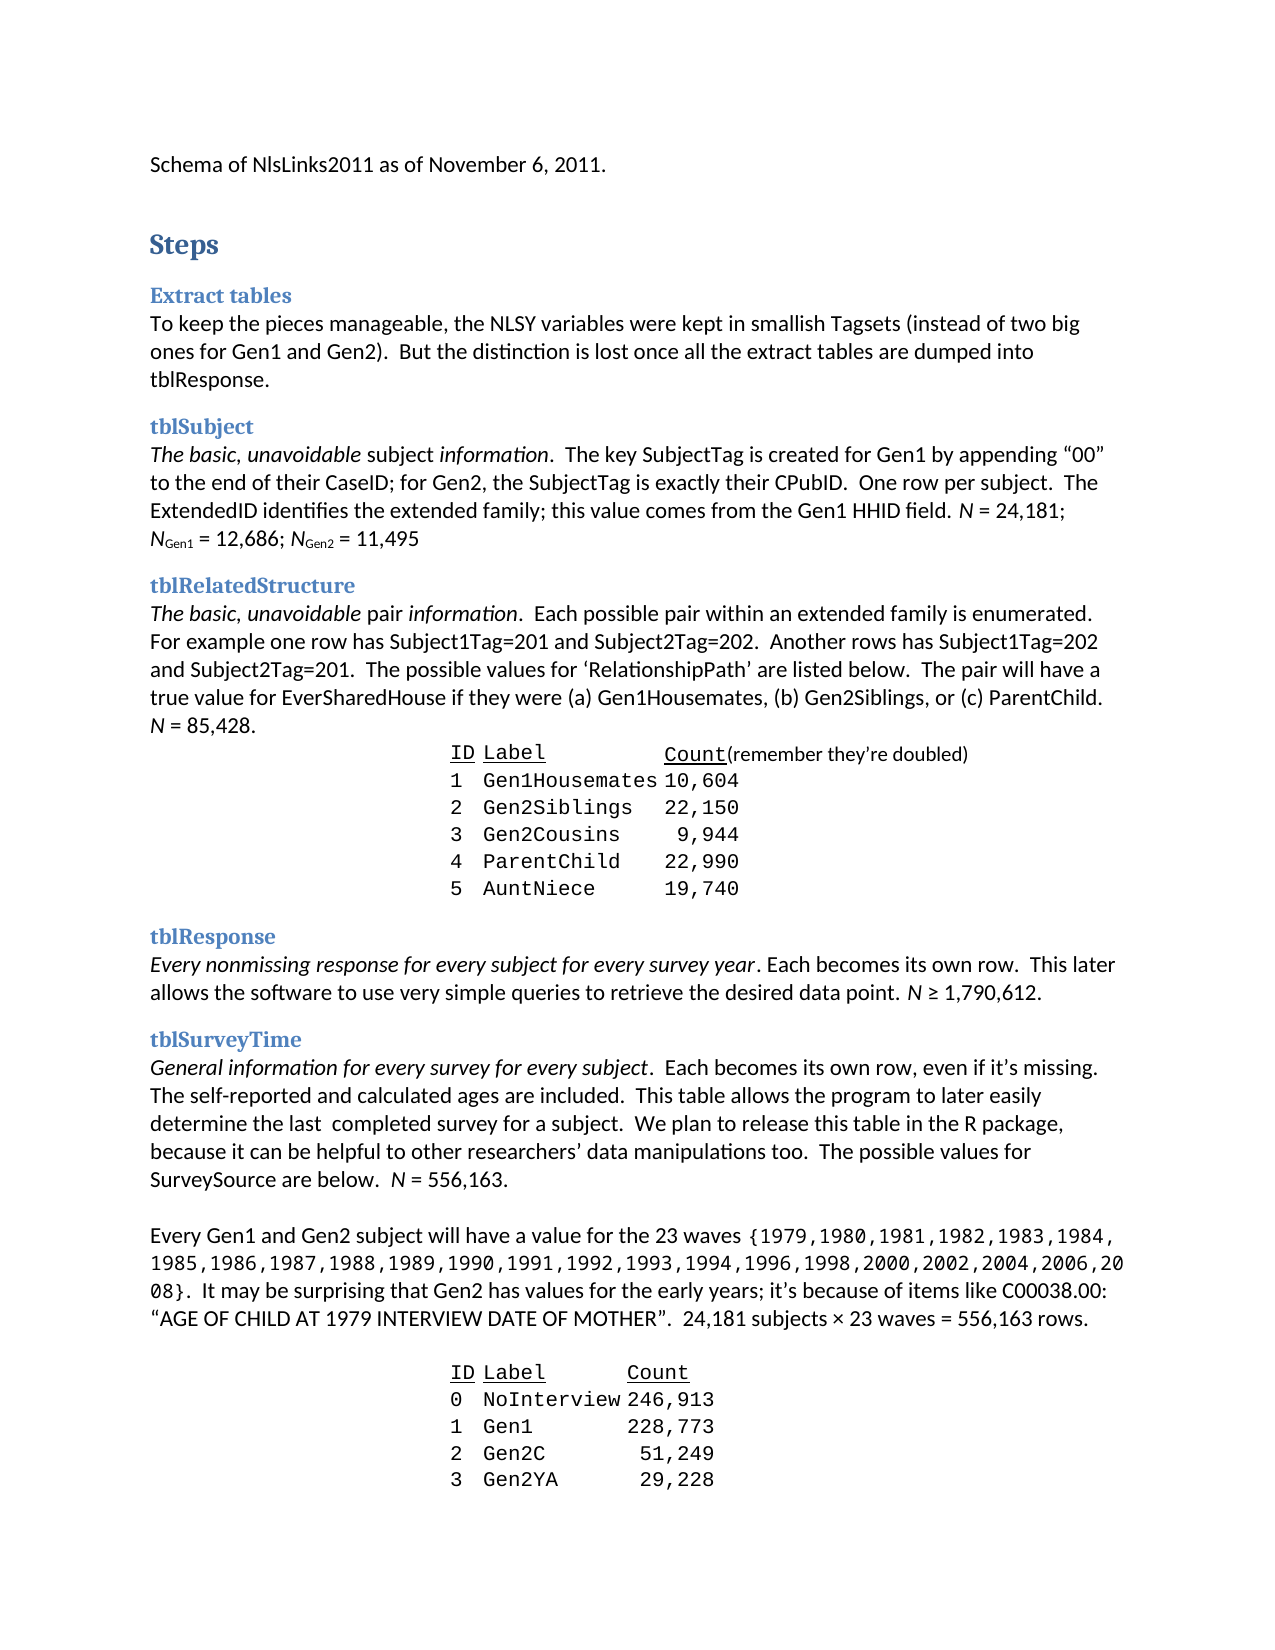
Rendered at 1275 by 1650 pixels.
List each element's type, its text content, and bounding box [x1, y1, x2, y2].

subtitle tblResponse [150, 924, 1125, 950]
table_header Count [625, 1361, 721, 1387]
text Every Gen1 and Gen2 subject will have a value for the 23 waves {1979,1980,1981,1982,1983,1984, 1985,1986,1987,1988,1989,1990,1991,1992,1993,1994,1996,1998,2000,2002,2004,2006,2008}. It may be surprising that Gen2 has values for the early years; it’s because of items like C00038.00: “AGE OF CHILD AT 1979 INTERVIEW DATE OF MOTHER”. 24,181 subjects × 23 waves = 556,163 rows. [150, 1221, 1125, 1333]
table_header Label [481, 1361, 625, 1387]
text Schema of NlsLinks2011 as of November 6, 2011. [150, 150, 1125, 178]
table_cell 228,773 [625, 1414, 721, 1441]
table_cell NoInterview [481, 1388, 625, 1414]
table_cell Gen1 [481, 1414, 625, 1441]
table_cell 9,944 [663, 823, 975, 849]
table_cell 29,228 [625, 1468, 721, 1494]
table_cell 0 [449, 1388, 481, 1414]
table_cell 1 [449, 1414, 481, 1441]
text Every nonmissing response for every subject for every survey year. Each becomes its own row. This later allows the software to use very simple queries to retrieve the desired data point. N ≥ 1,790,612. [150, 950, 1125, 1006]
table_cell Gen2YA [481, 1468, 625, 1494]
table_cell 3 [449, 823, 481, 849]
subtitle Steps [150, 228, 1125, 262]
table_cell Gen2Cousins [481, 823, 663, 849]
text The basic, unavoidable pair information. Each possible pair within an extended family is enumerated. For example one row has Subject1Tag=201 and Subject2Tag=202. Another rows has Subject1Tag=202 and Subject2Tag=201. The possible values for ‘RelationshipPath’ are listed below. The pair will have a true value for EverSharedHouse if they were (a) Gen1Housemates, (b) Gen2Siblings, or (c) ParentChild. N = 85,428. [150, 599, 1125, 739]
table_cell 4 [449, 849, 481, 876]
text The basic, unavoidable subject information. The key SubjectTag is created for Gen1 by appending “00” to the end of their CaseID; for Gen2, the SubjectTag is exactly their CPubID. One row per subject. The ExtendedID identifies the extended family; this value comes from the Gen1 HHID field. N = 24,181; NGen1 = 12,686; NGen2 = 11,495 [150, 440, 1125, 552]
table_header Count(remember they’re doubled) [663, 739, 975, 769]
table_cell 2 [449, 796, 481, 822]
subtitle tblRelatedStructure [150, 573, 1125, 599]
table_cell 19,740 [663, 876, 975, 903]
subtitle Extract tables [150, 282, 1125, 309]
table_cell 22,990 [663, 849, 975, 876]
subtitle tblSurveyTime [150, 1027, 1125, 1053]
table_cell Gen2Siblings [481, 796, 663, 822]
table_cell 1 [449, 769, 481, 796]
table_cell 3 [449, 1468, 481, 1494]
text To keep the pieces manageable, the NLSY variables were kept in smallish Tagsets (instead of two big ones for Gen1 and Gen2). But the distinction is lost once all the extract tables are dumped into tblResponse. [150, 309, 1125, 393]
table_cell 2 [449, 1441, 481, 1468]
table_cell ParentChild [481, 849, 663, 876]
text General information for every survey for every subject. Each becomes its own row, even if it’s missing. The self-reported and calculated ages are included. This table allows the program to later easily determine the last completed survey for a subject. We plan to release this table in the R package, because it can be helpful to other researchers’ data manipulations too. The possible values for SurveySource are below. N = 556,163. [150, 1053, 1125, 1193]
table_cell Gen2C [481, 1441, 625, 1468]
table_cell 22,150 [663, 796, 975, 822]
table_cell 246,913 [625, 1388, 721, 1414]
table_cell Gen1Housemates [481, 769, 663, 796]
table_cell 10,604 [663, 769, 975, 796]
table_header Label [481, 739, 663, 769]
table_cell AuntNiece [481, 876, 663, 903]
table_header ID [449, 739, 481, 769]
table_header ID [449, 1361, 481, 1387]
subtitle tblSubject [150, 414, 1125, 440]
table_cell 5 [449, 876, 481, 903]
table_cell 51,249 [625, 1441, 721, 1468]
